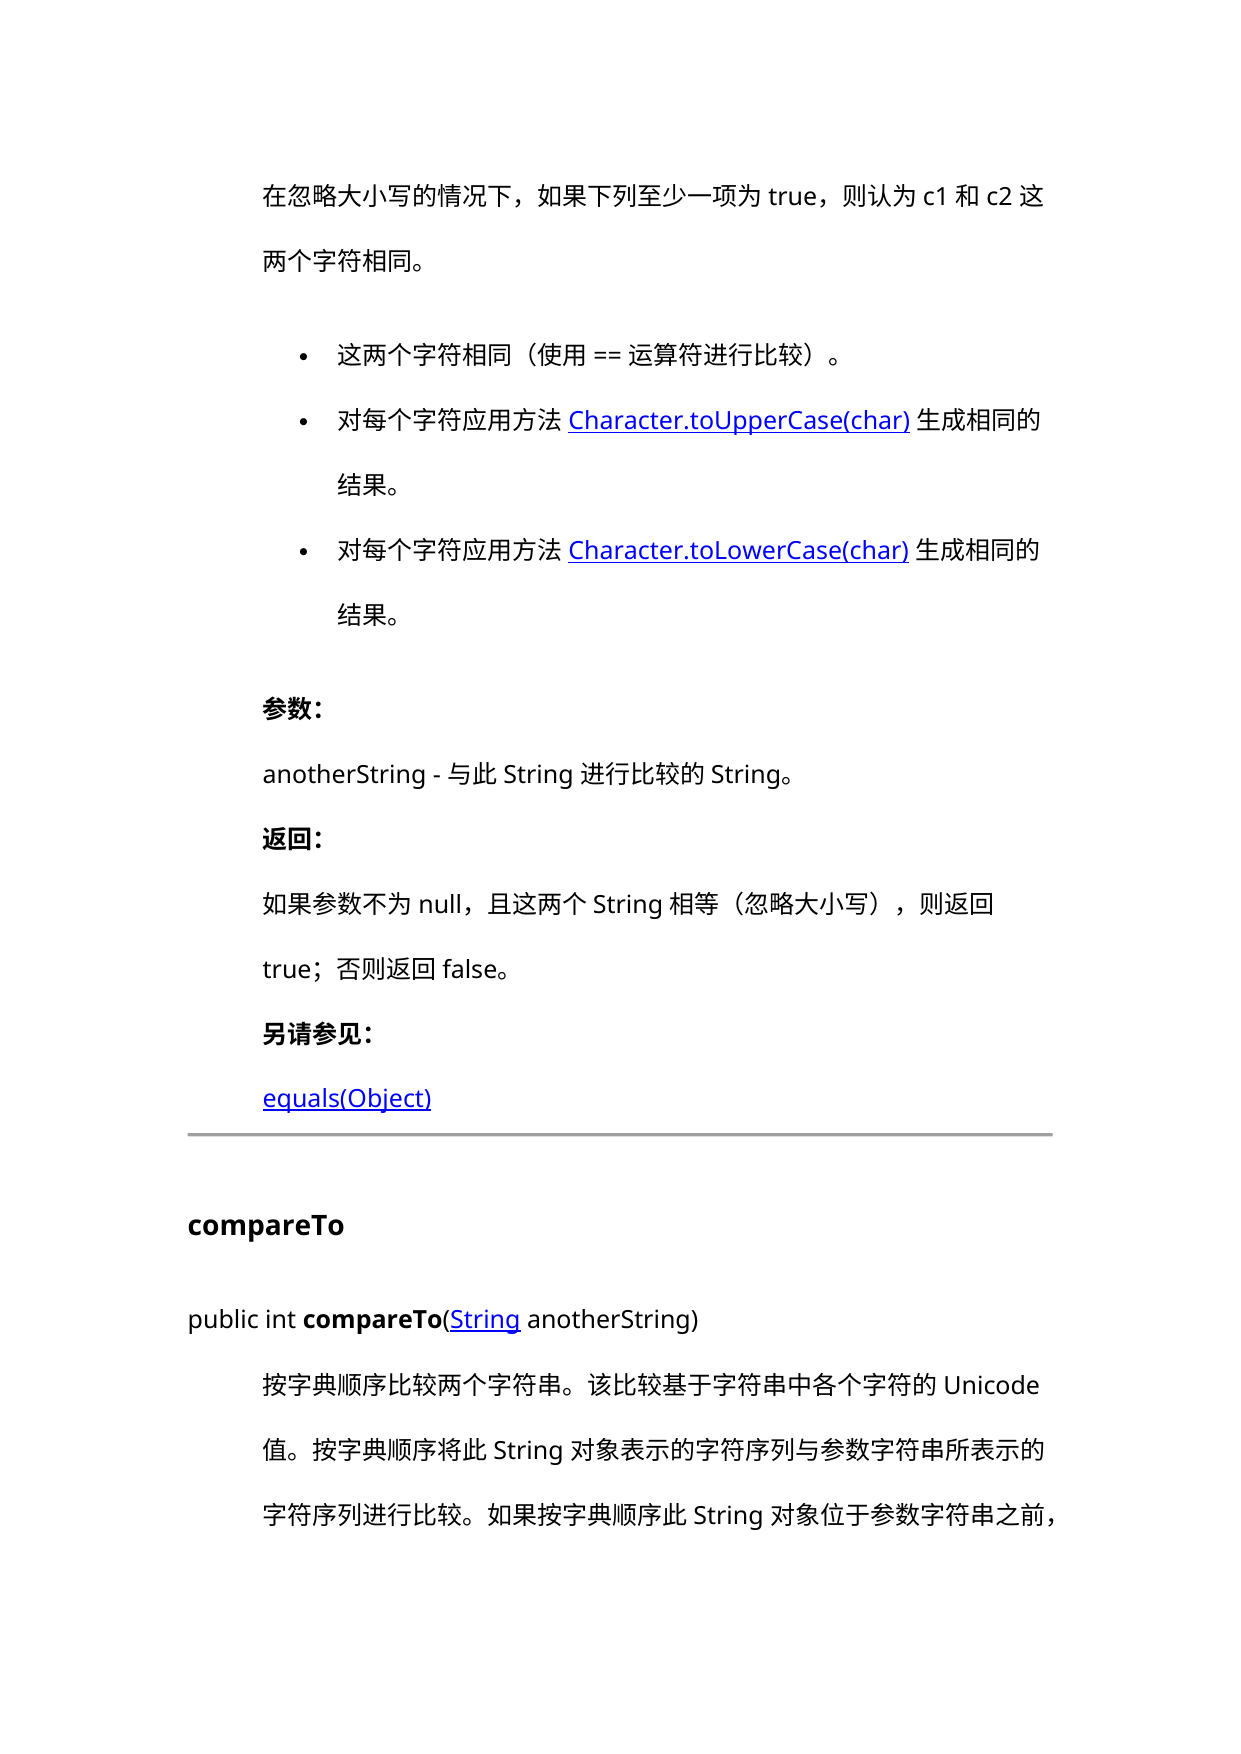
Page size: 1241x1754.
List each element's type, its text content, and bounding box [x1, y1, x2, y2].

text 如果参数不为 null，且这两个 String 相等（忽略大小写），则返回 true；否则返回 false。 [262, 870, 1053, 1000]
text 在忽略大小写的情况下，如果下列至少一项为 true，则认为 c1 和 c2 这两个字符相同。 [262, 162, 1053, 292]
text 参数： [262, 675, 1053, 740]
text 另请参见： [262, 1000, 1053, 1065]
list 这两个字符相同（使用 == 运算符进行比较）。 [300, 321, 1053, 386]
list 对每个字符应用方法 Character.toUpperCase(char) 生成相同的结果。 [300, 386, 1053, 516]
text compareTo [187, 1192, 1053, 1257]
text 返回： [262, 805, 1053, 870]
list 对每个字符应用方法 Character.toLowerCase(char) 生成相同的结果。 [300, 516, 1053, 646]
text anotherString - 与此 String 进行比较的 String。 [262, 740, 1053, 805]
text equals(Object) [262, 1065, 1053, 1130]
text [262, 1351, 1053, 1546]
text public int compareTo(String anotherString) [187, 1286, 1053, 1351]
